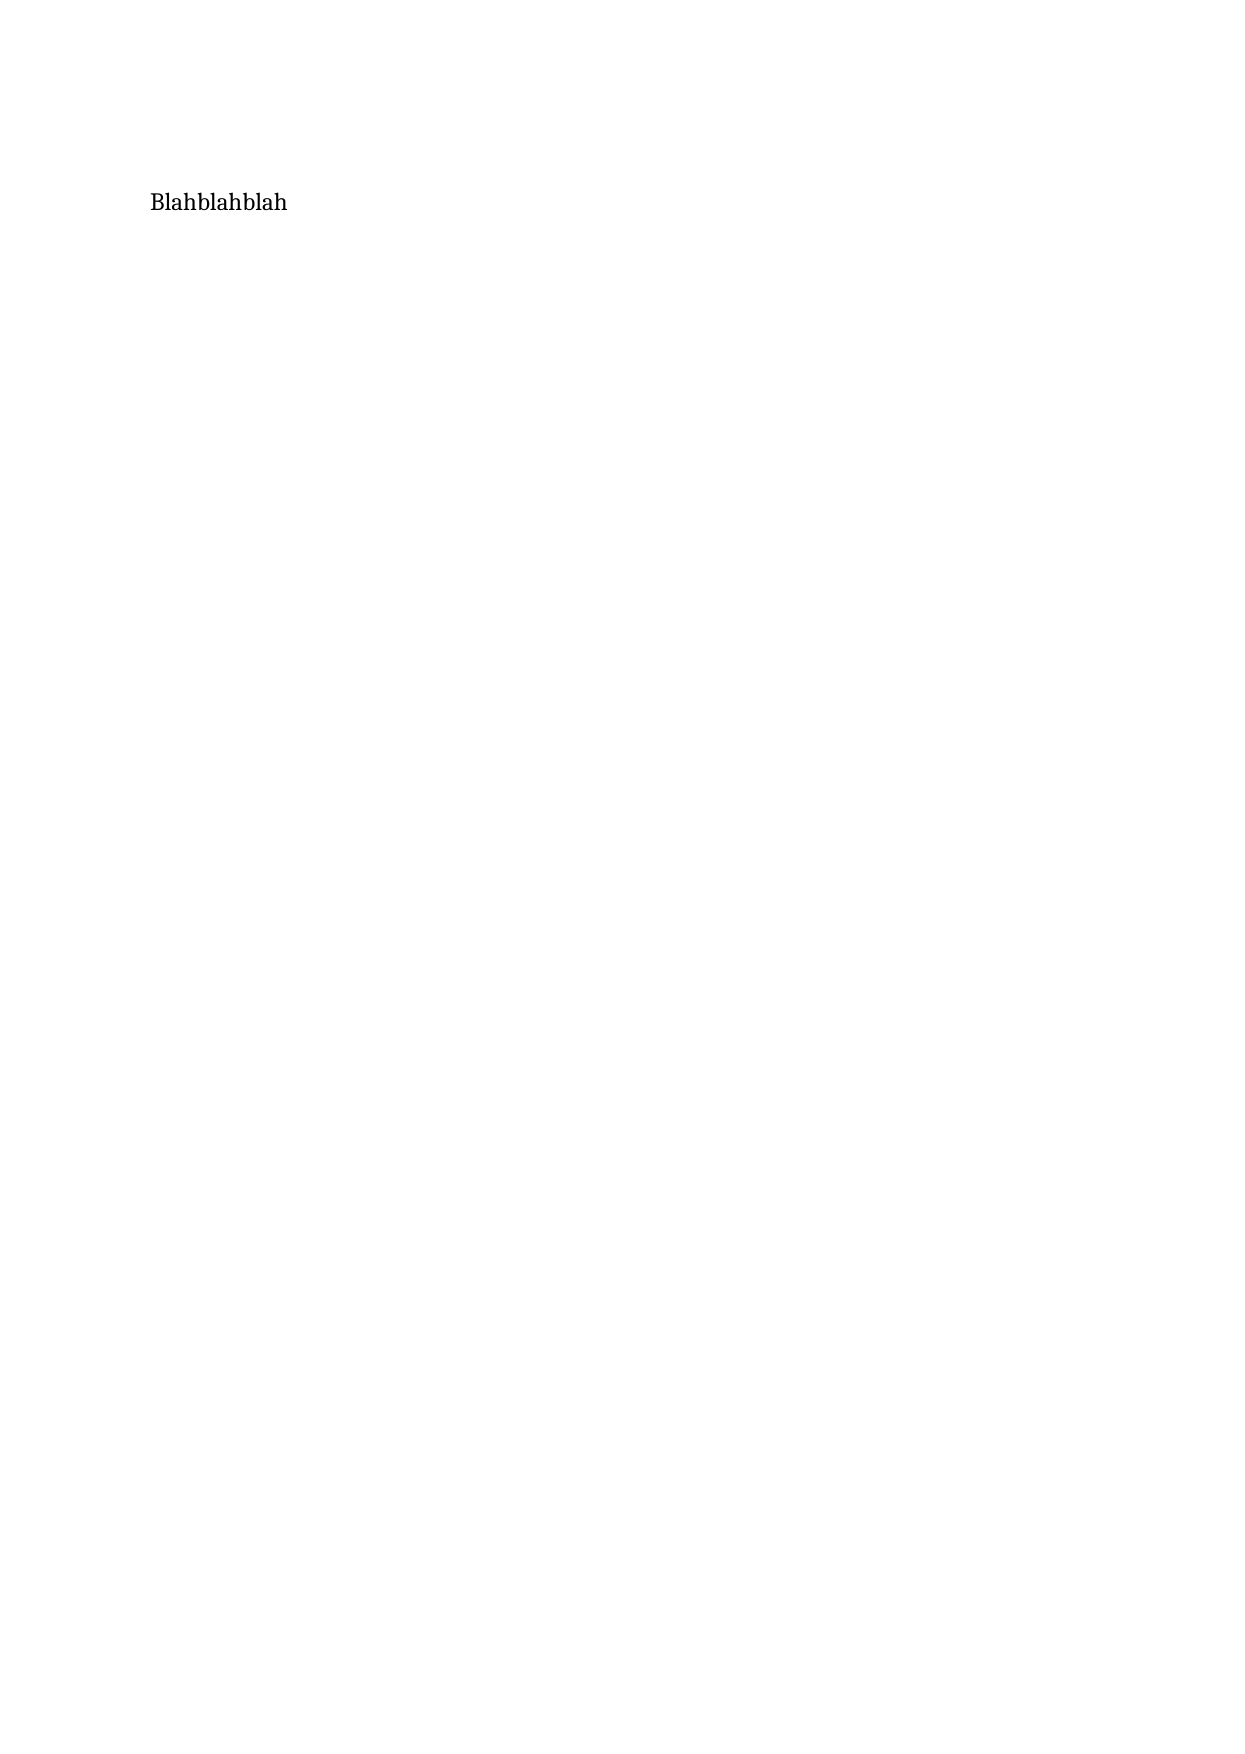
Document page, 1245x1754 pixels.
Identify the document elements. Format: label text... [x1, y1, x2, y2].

text Blahblahblah [150, 187, 1170, 216]
